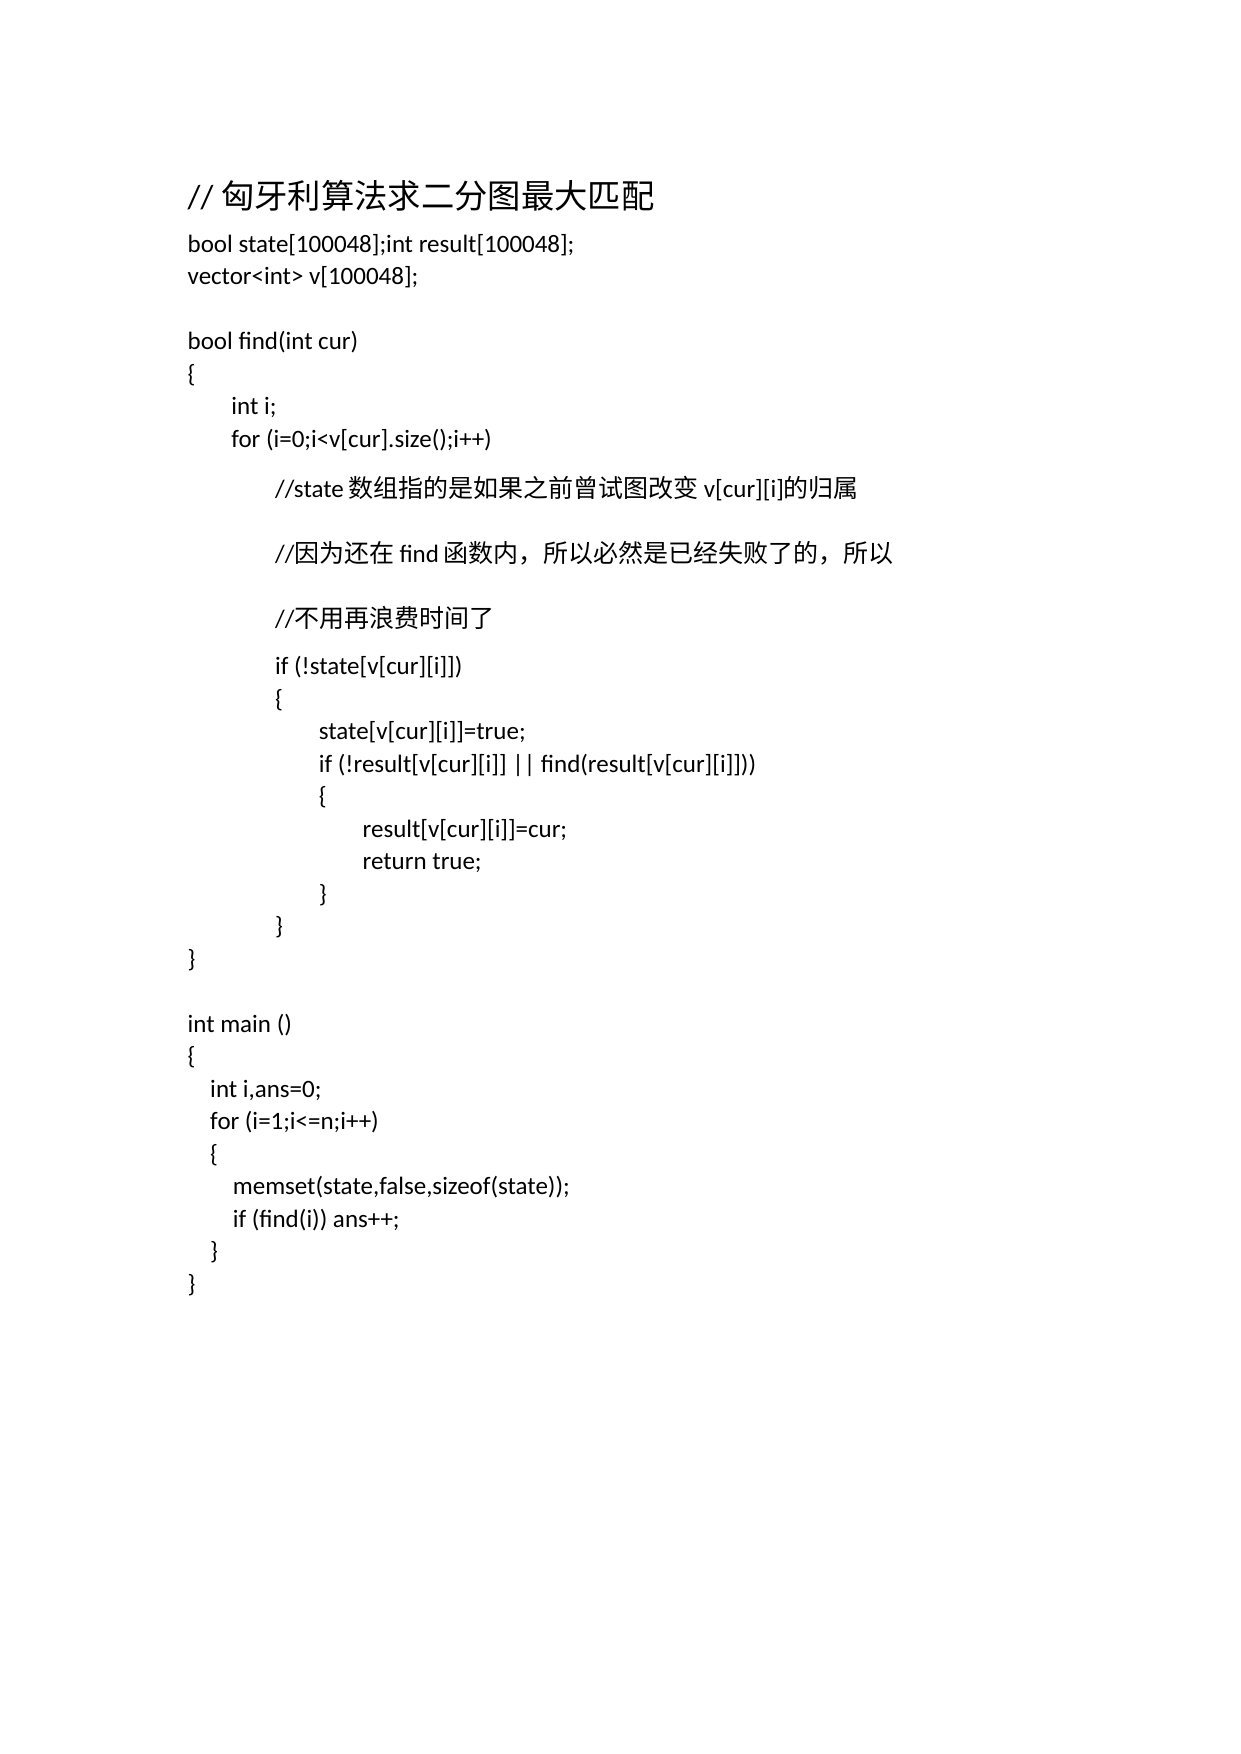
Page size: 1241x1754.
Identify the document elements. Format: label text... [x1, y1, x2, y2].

text { [187, 682, 1053, 714]
text //不用再浪费时间了 [187, 584, 1053, 649]
text } [187, 877, 1053, 909]
text } [187, 909, 1053, 942]
text int i; [187, 389, 1053, 422]
text if (!result[v[cur][i]] || find(result[v[cur][i]])) [187, 747, 1053, 779]
text { [187, 357, 1053, 389]
text int i,ans=0; [187, 1072, 1053, 1104]
text bool find(int cur) [187, 324, 1053, 357]
text if (!state[v[cur][i]]) [187, 649, 1053, 682]
text return true; [187, 844, 1053, 877]
text } [187, 1267, 1053, 1299]
text { [187, 1137, 1053, 1169]
text } [187, 942, 1053, 974]
text memset(state,false,sizeof(state)); [187, 1169, 1053, 1202]
text vector<int> v[100048]; [187, 259, 1053, 292]
text for (i=0;i<v[cur].size();i++) [187, 422, 1053, 454]
text if (find(i)) ans++; [187, 1202, 1053, 1234]
text //state数组指的是如果之前曾试图改变v[cur][i]的归属 [187, 454, 1053, 519]
text { [187, 1039, 1053, 1072]
text result[v[cur][i]]=cur; [187, 812, 1053, 844]
text } [187, 1234, 1053, 1267]
text { [187, 779, 1053, 812]
text state[v[cur][i]]=true; [187, 714, 1053, 747]
text bool state[100048];int result[100048]; [187, 227, 1053, 259]
text // 匈牙利算法求二分图最大匹配 [187, 162, 1053, 227]
text int main () [187, 1007, 1053, 1039]
text for (i=1;i<=n;i++) [187, 1104, 1053, 1137]
text //因为还在find函数内，所以必然是已经失败了的，所以 [187, 519, 1053, 584]
